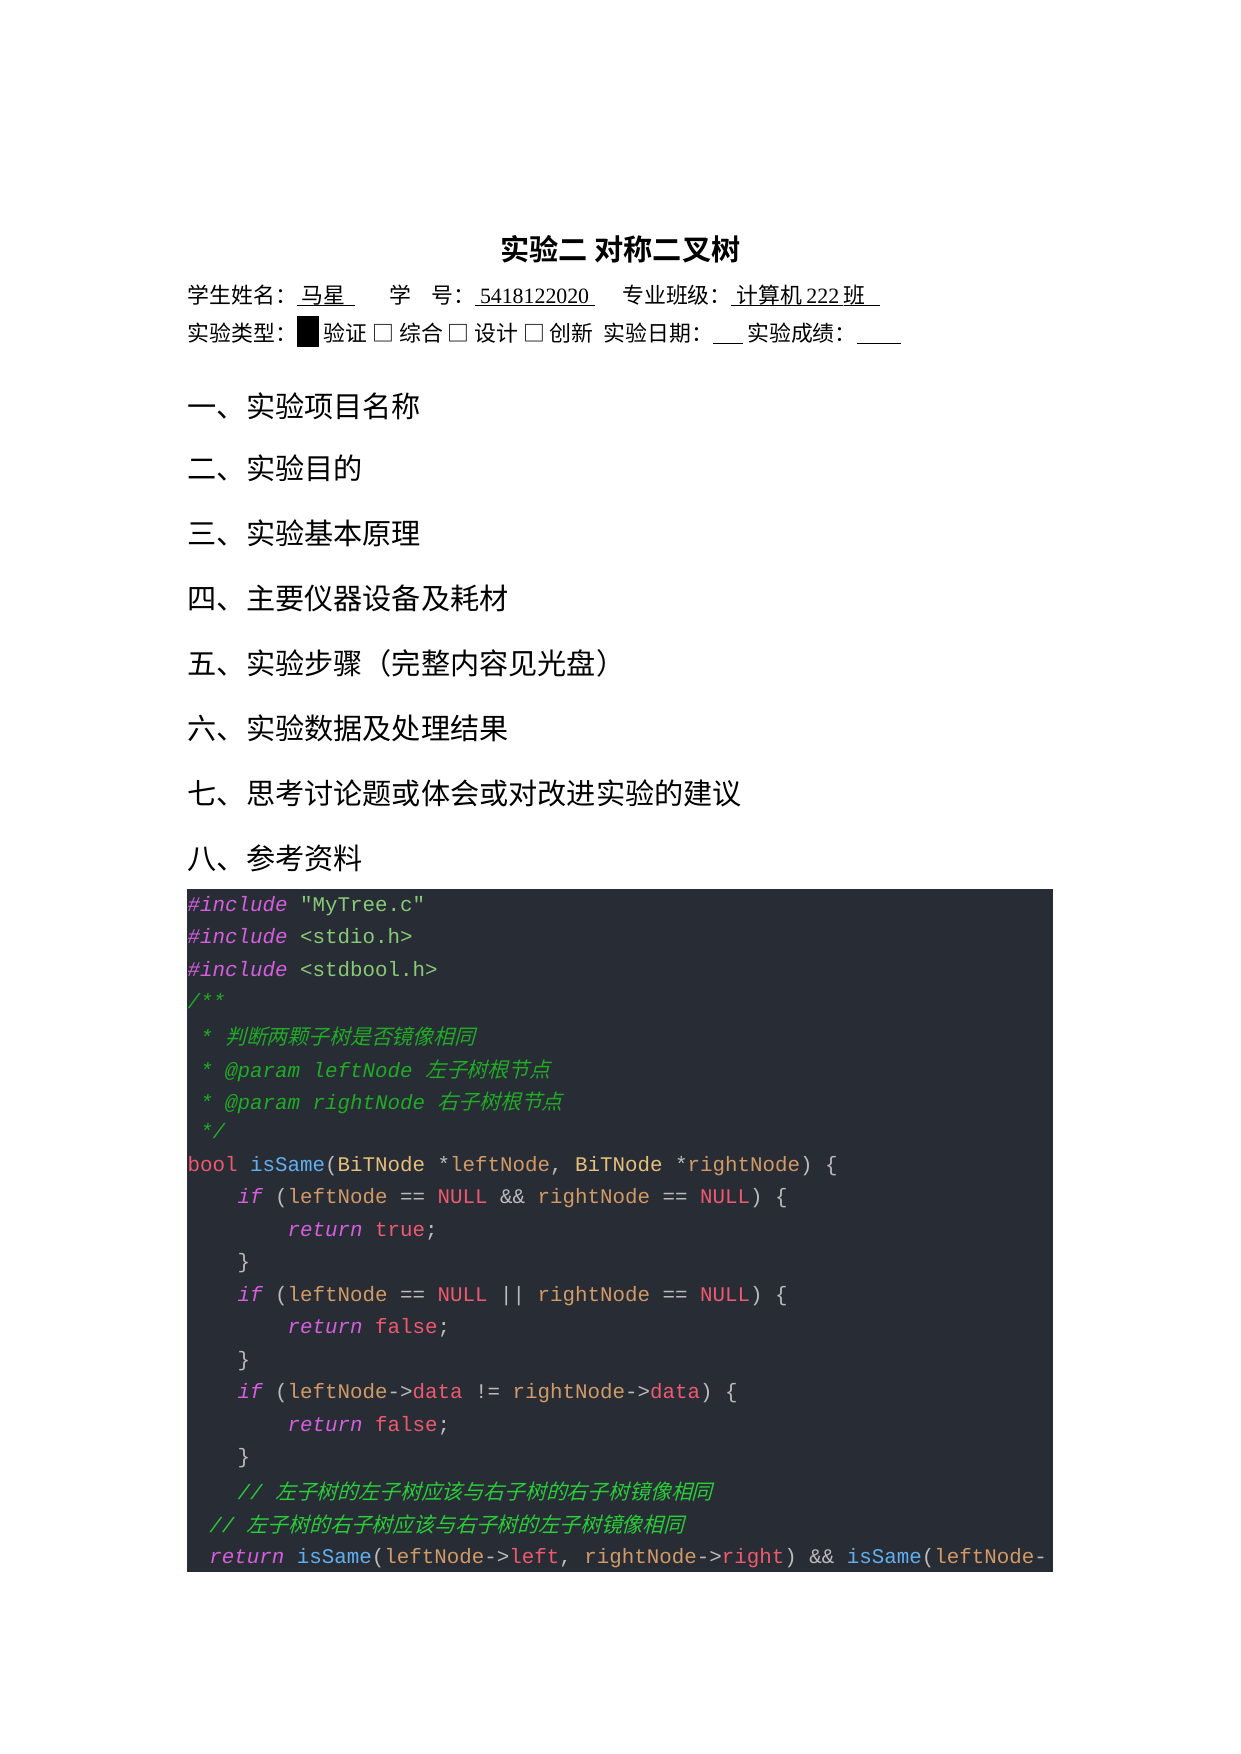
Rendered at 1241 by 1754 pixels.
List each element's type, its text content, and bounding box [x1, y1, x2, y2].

text 八、参考资料 [187, 824, 1053, 889]
text 二、实验目的 [187, 434, 1053, 499]
text 一、实验项目名称 [187, 384, 1087, 426]
text 三、实验基本原理 [187, 499, 1053, 564]
text 学生姓名： 马星 学 号： 5418122020 专业班级： 计算机222班 [187, 278, 1053, 309]
text 五、实验步骤（完整内容见光盘） [187, 629, 1053, 694]
text 四、主要仪器设备及耗材 [187, 564, 1053, 629]
text 实验类型：□ 验证 □ 综合 □ 设计 □ 创新 实验日期： 实验成绩： [319, 316, 1053, 347]
text 六、实验数据及处理结果 [187, 694, 1053, 759]
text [187, 889, 1053, 1572]
text 七、思考讨论题或体会或对改进实验的建议 [187, 759, 1053, 824]
